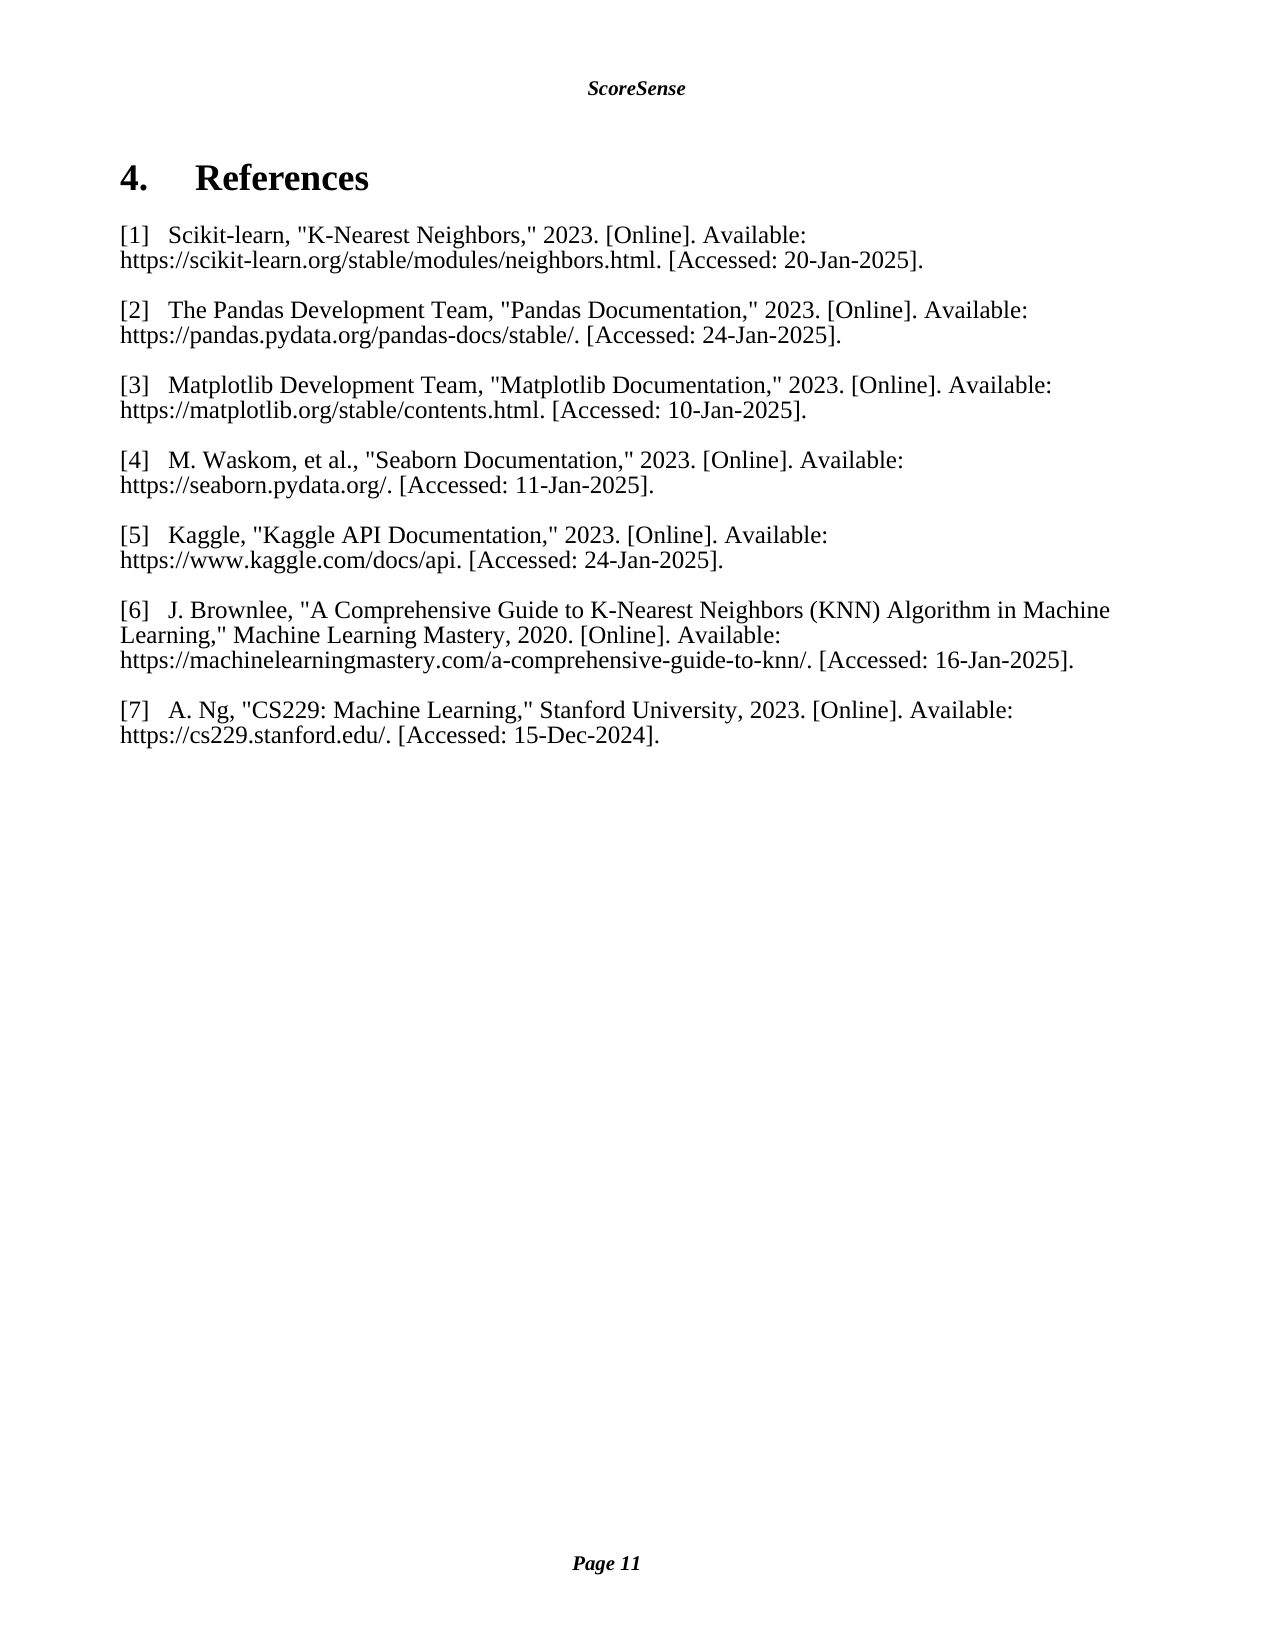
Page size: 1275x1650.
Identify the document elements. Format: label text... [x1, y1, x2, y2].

subtitle References [120, 155, 1155, 198]
text [5] Kaggle, "Kaggle API Documentation," 2023. [Online]. Available: https://www.kaggle.com/docs/api. [Accessed: 24-Jan-2025]. [120, 523, 1155, 573]
text [2] The Pandas Development Team, "Pandas Documentation," 2023. [Online]. Available: https://pandas.pydata.org/pandas-docs/stable/. [Accessed: 24-Jan-2025]. [120, 298, 1155, 348]
text [3] Matplotlib Development Team, "Matplotlib Documentation," 2023. [Online]. Available: https://matplotlib.org/stable/contents.html. [Accessed: 10-Jan-2025]. [120, 373, 1155, 423]
text [1] Scikit-learn, "K-Nearest Neighbors," 2023. [Online]. Available: https://scikit-learn.org/stable/modules/neighbors.html. [Accessed: 20-Jan-2025]. [120, 223, 1155, 273]
text [7] A. Ng, "CS229: Machine Learning," Stanford University, 2023. [Online]. Available: https://cs229.stanford.edu/. [Accessed: 15-Dec-2024]. [120, 698, 1155, 748]
text [4] M. Waskom, et al., "Seaborn Documentation," 2023. [Online]. Available: https://seaborn.pydata.org/. [Accessed: 11-Jan-2025]. [120, 448, 1155, 498]
text [6] J. Brownlee, "A Comprehensive Guide to K-Nearest Neighbors (KNN) Algorithm in Machine Learning," Machine Learning Mastery, 2020. [Online]. Available: https://machinelearningmastery.com/a-comprehensive-guide-to-knn/. [Accessed: 16-Jan-2025]. [120, 598, 1155, 673]
